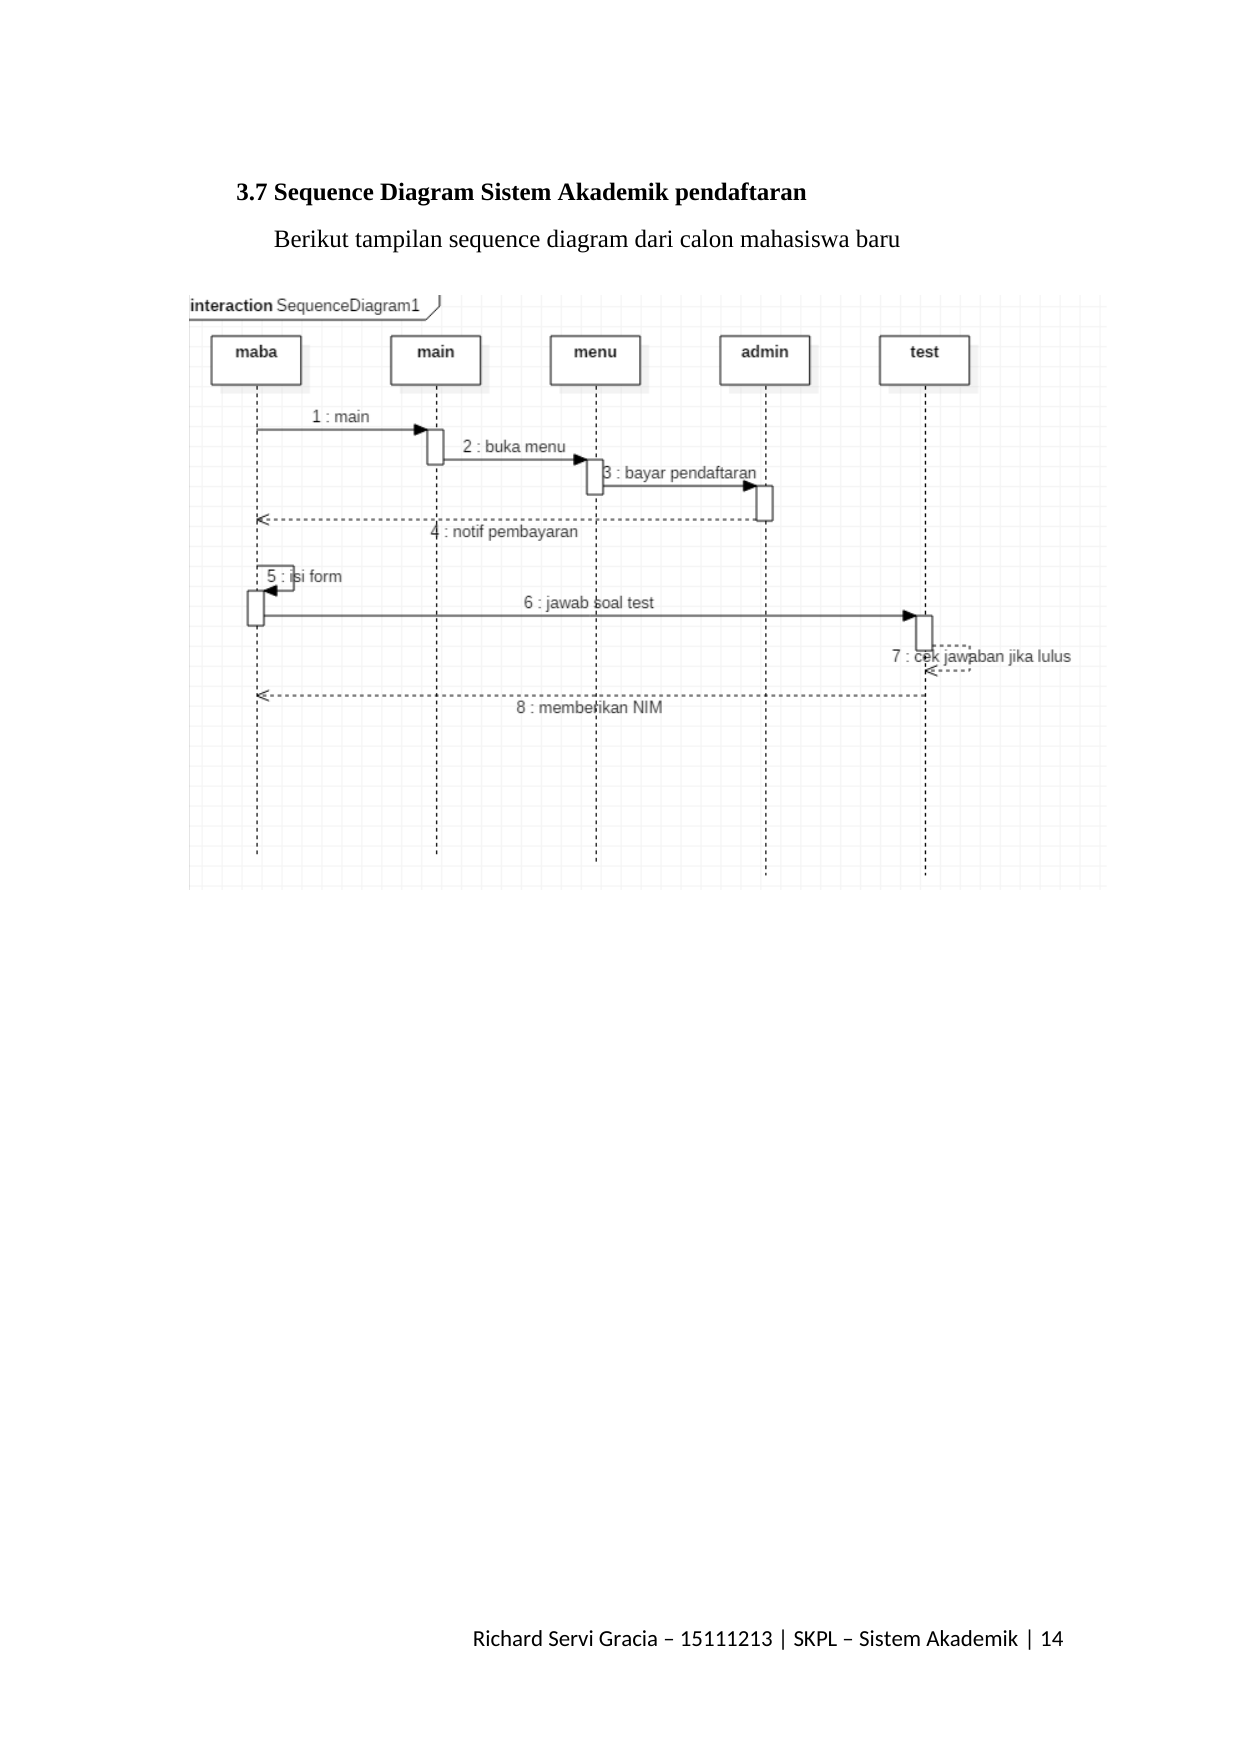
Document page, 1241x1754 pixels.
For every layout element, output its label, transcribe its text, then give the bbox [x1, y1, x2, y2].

picture [188, 295, 1106, 889]
list Sequence Diagram Sistem Akademik pendaftaran [236, 177, 1063, 206]
list Berikut tampilan sequence diagram dari calon mahasiswa baru [274, 224, 1063, 253]
